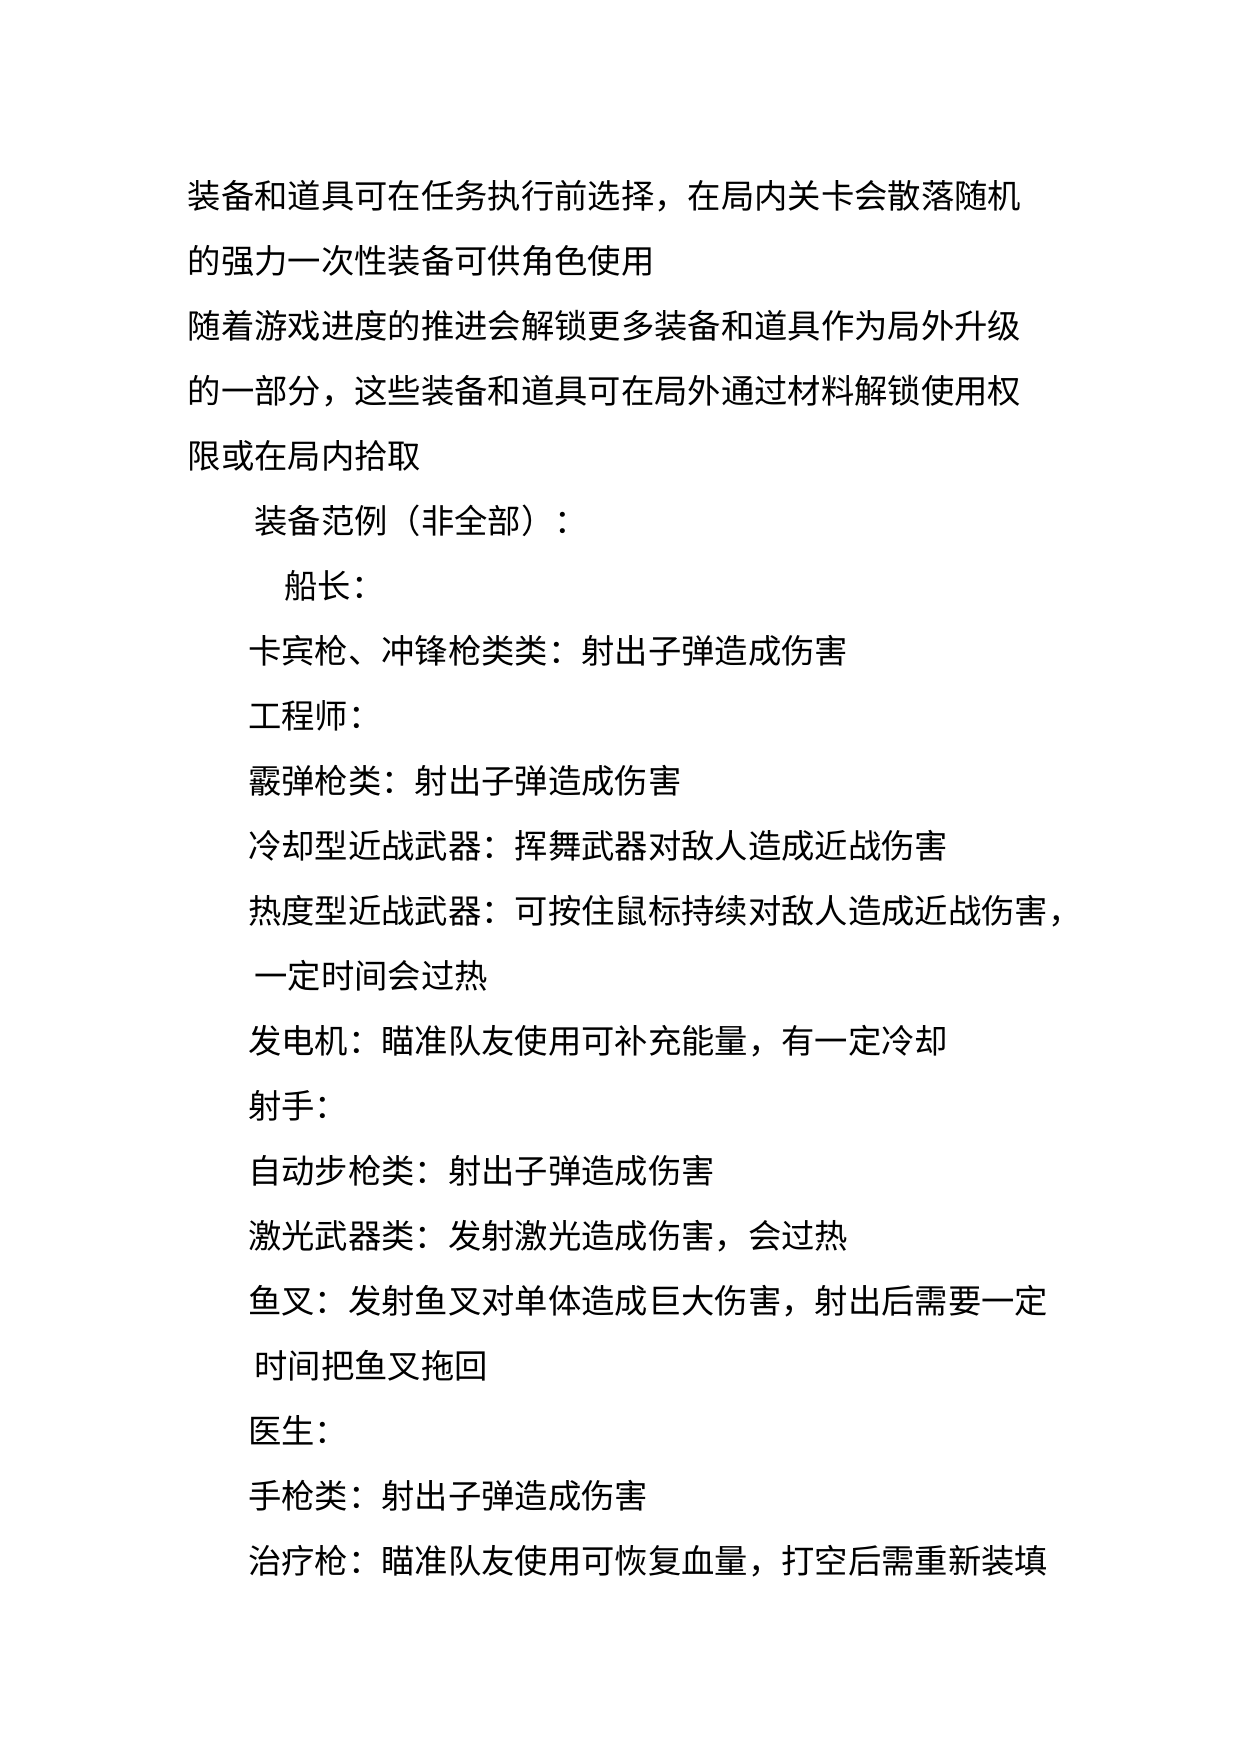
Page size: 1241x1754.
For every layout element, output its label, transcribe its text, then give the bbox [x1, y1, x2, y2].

text 冷却型近战武器：挥舞武器对敌人造成近战伤害 [187, 812, 1053, 877]
text 装备和道具可在任务执行前选择，在局内关卡会散落随机的强力一次性装备可供角色使用 [187, 162, 1053, 292]
text 随着游戏进度的推进会解锁更多装备和道具作为局外升级的一部分，这些装备和道具可在局外通过材料解锁使用权限或在局内拾取 [187, 292, 1053, 487]
text 船长： [187, 552, 1053, 617]
text 激光武器类：发射激光造成伤害，会过热 [187, 1202, 1053, 1267]
text 治疗枪：瞄准队友使用可恢复血量，打空后需重新装填 [187, 1527, 1053, 1592]
text 医生： [187, 1397, 1053, 1462]
text 射手： [187, 1072, 1053, 1137]
text 鱼叉：发射鱼叉对单体造成巨大伤害，射出后需要一定时间把鱼叉拖回 [187, 1267, 1053, 1397]
text 发电机：瞄准队友使用可补充能量，有一定冷却 [187, 1007, 1053, 1072]
text 自动步枪类：射出子弹造成伤害 [187, 1137, 1053, 1202]
text 卡宾枪、冲锋枪类类：射出子弹造成伤害 [187, 617, 1053, 682]
text 工程师： [187, 682, 1053, 747]
text 热度型近战武器：可按住鼠标持续对敌人造成近战伤害，一定时间会过热 [187, 877, 1053, 1007]
text 装备范例（非全部）： [187, 487, 1053, 552]
text 霰弹枪类：射出子弹造成伤害 [187, 747, 1053, 812]
text 手枪类：射出子弹造成伤害 [187, 1462, 1053, 1527]
